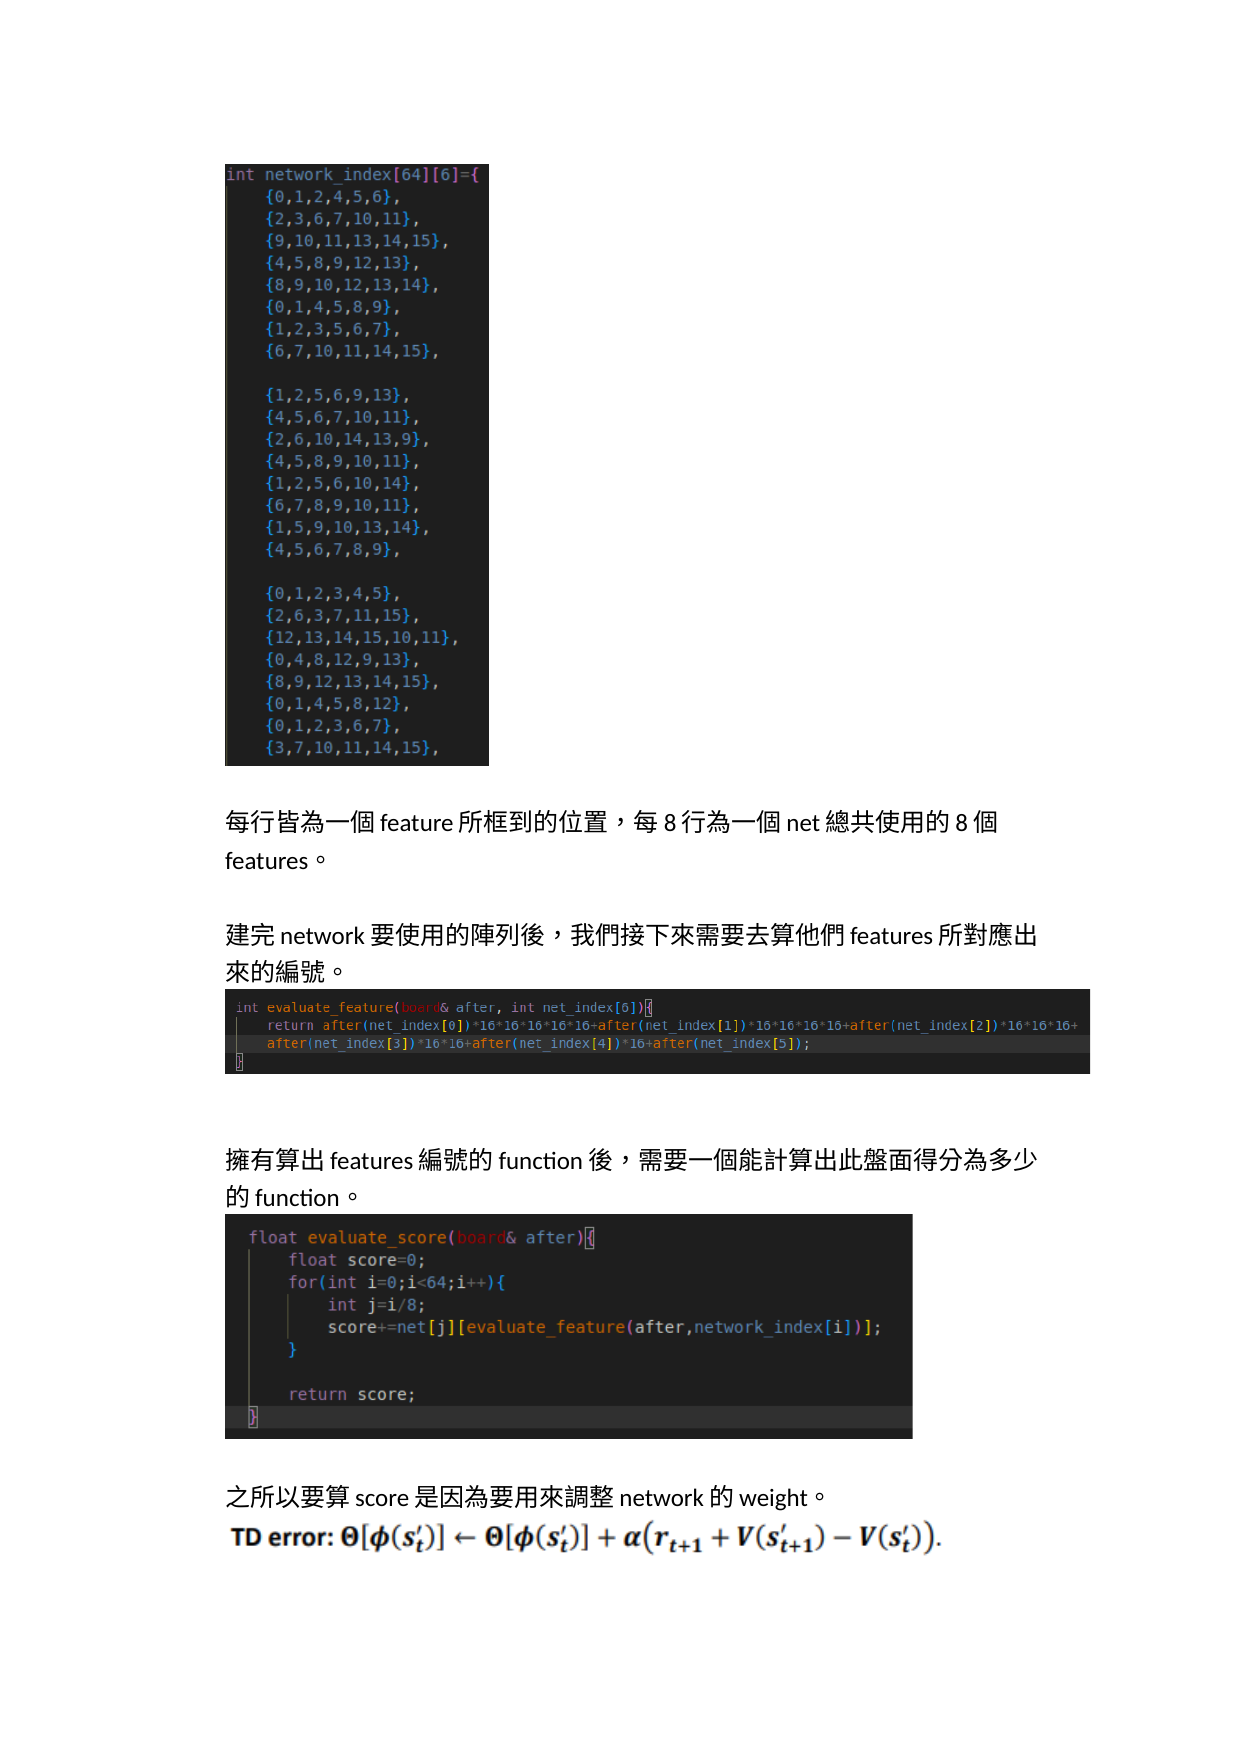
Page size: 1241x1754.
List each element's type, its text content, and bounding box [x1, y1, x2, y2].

picture [225, 164, 489, 766]
list 之所以要算score是因為要用來調整network的weight。 [225, 1477, 1053, 1514]
list 擁有算出features編號的function後，需要一個能計算出此盤面得分為多少的function。 [225, 1139, 1053, 1214]
picture [225, 1214, 913, 1439]
list 每行皆為一個feature所框到的位置，每8行為一個net總共使用的8個features。 [225, 802, 1053, 877]
picture [225, 1514, 960, 1562]
picture [225, 989, 1091, 1074]
list 建完network要使用的陣列後，我們接下來需要去算他們features所對應出來的編號。 [225, 914, 1053, 989]
